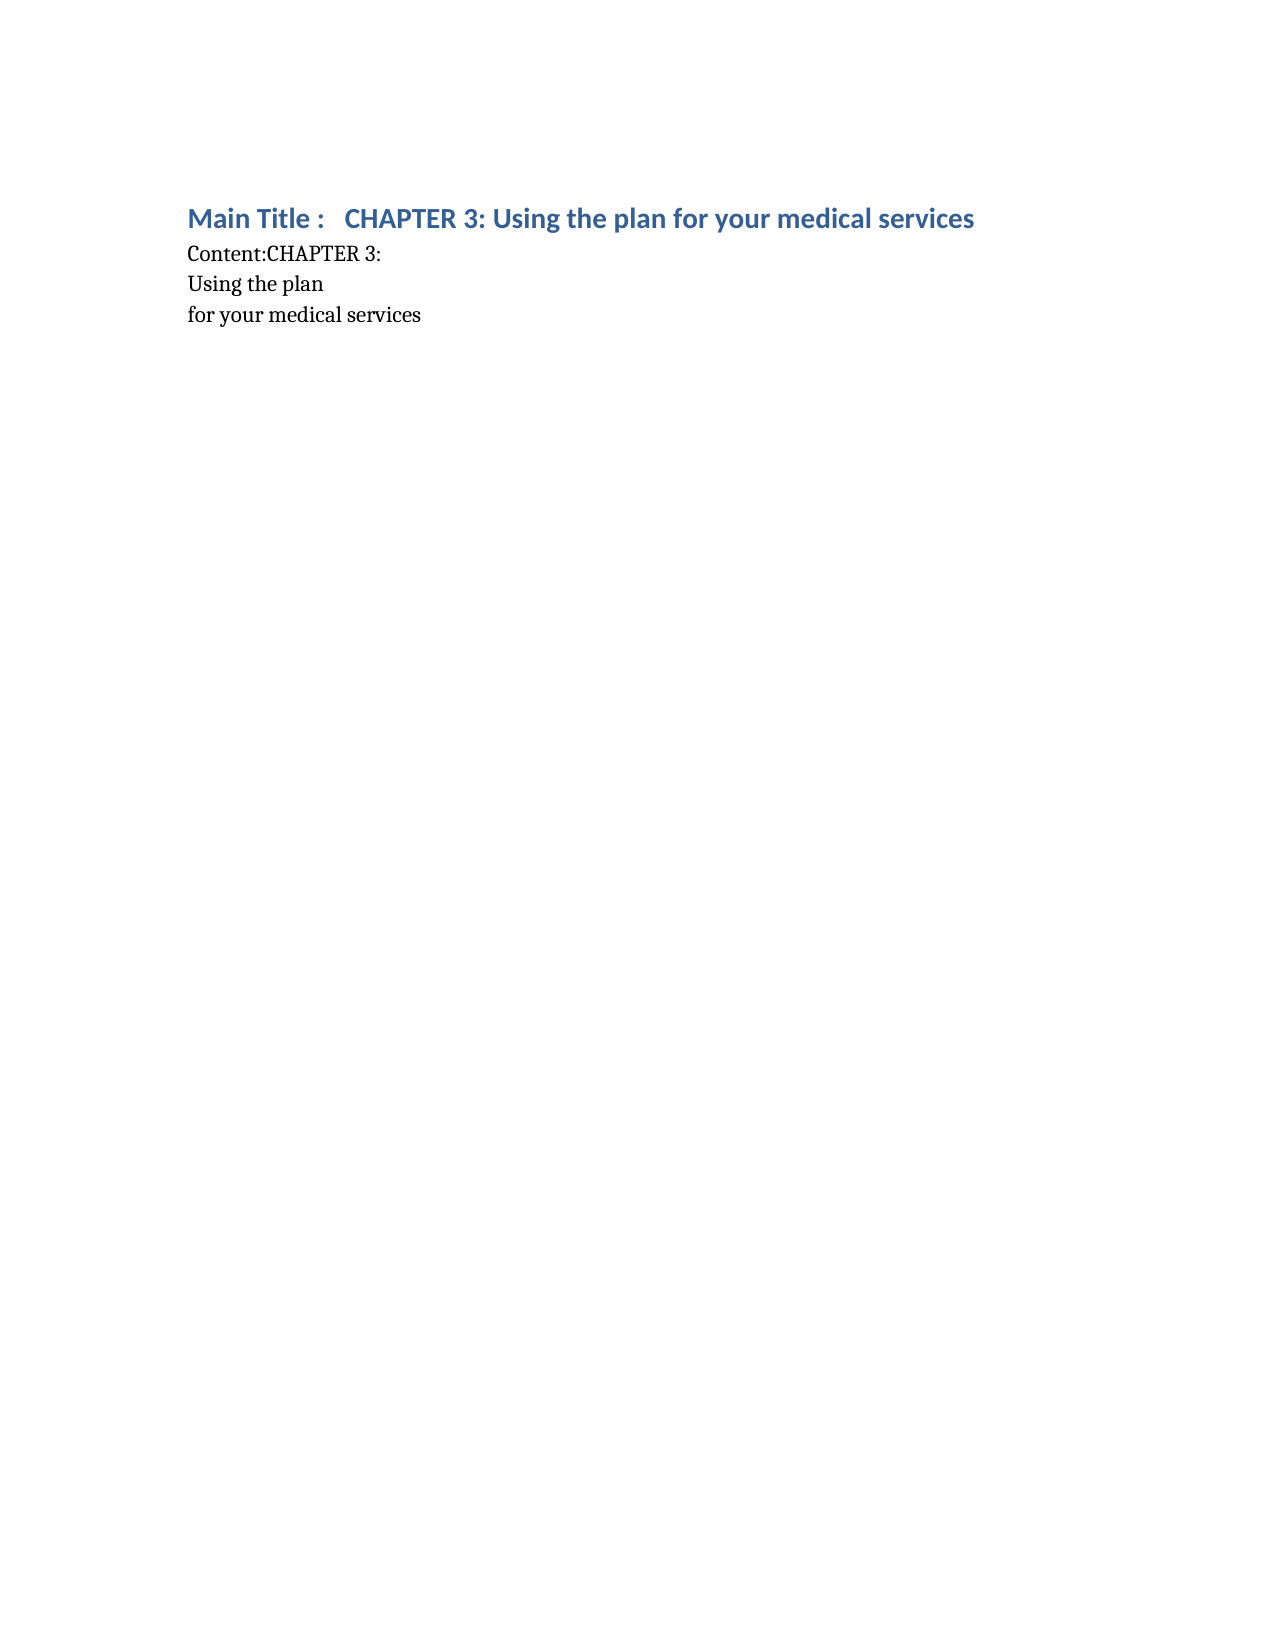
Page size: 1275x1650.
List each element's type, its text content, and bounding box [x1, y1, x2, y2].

subtitle Main Title : CHAPTER 3: Using the plan for your medical services [187, 200, 1087, 236]
text Content:CHAPTER 3: Using the plan for your medical services [187, 241, 1087, 328]
